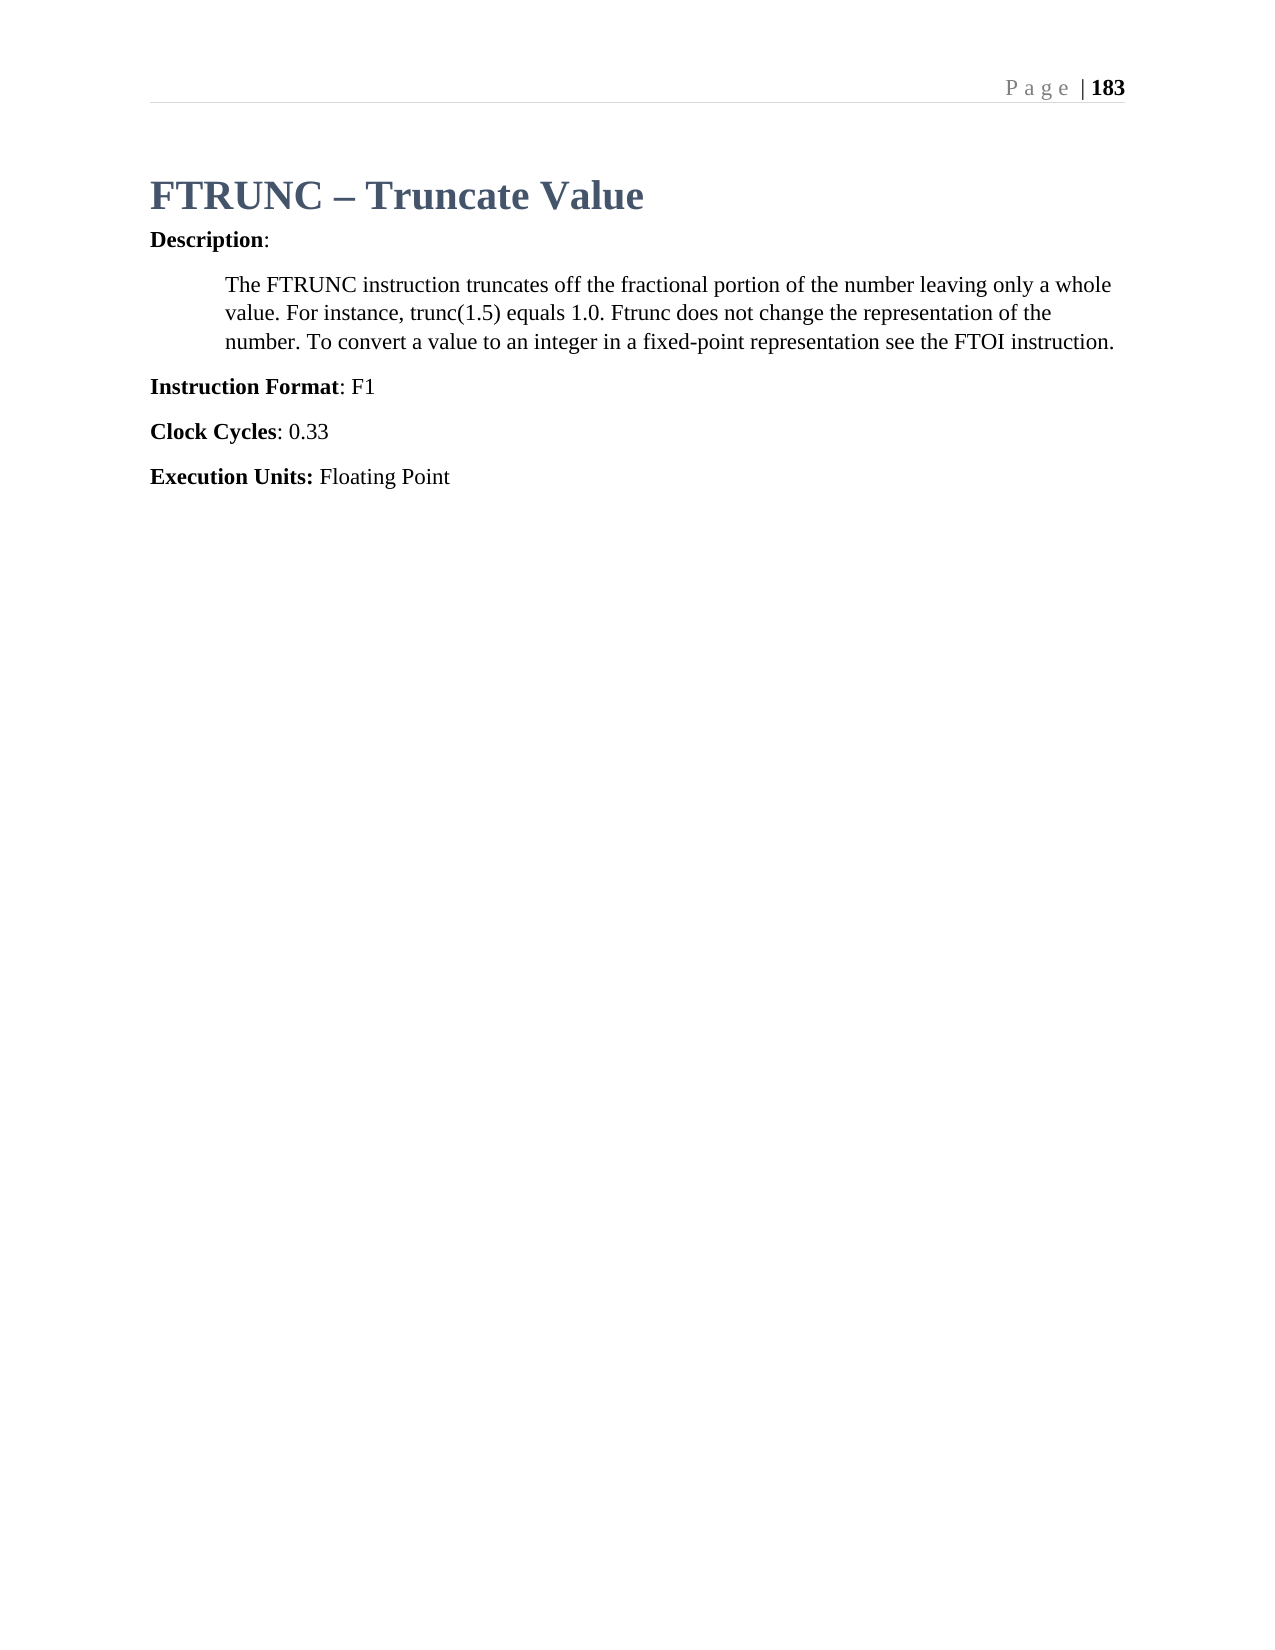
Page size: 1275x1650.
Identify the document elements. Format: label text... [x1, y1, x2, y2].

text Clock Cycles: 0.33 [150, 418, 1125, 444]
text Execution Units: Floating Point [150, 463, 1125, 489]
subtitle FTRUNC – Truncate Value [150, 171, 1125, 219]
text Description: [150, 226, 1125, 252]
text Instruction Format: F1 [150, 373, 1125, 399]
text The FTRUNC instruction truncates off the fractional portion of the number leaving only a whole value. For instance, trunc(1.5) equals 1.0. Ftrunc does not change the representation of the number. To convert a value to an integer in a fixed-point representation see the FTOI instruction. [225, 271, 1125, 354]
